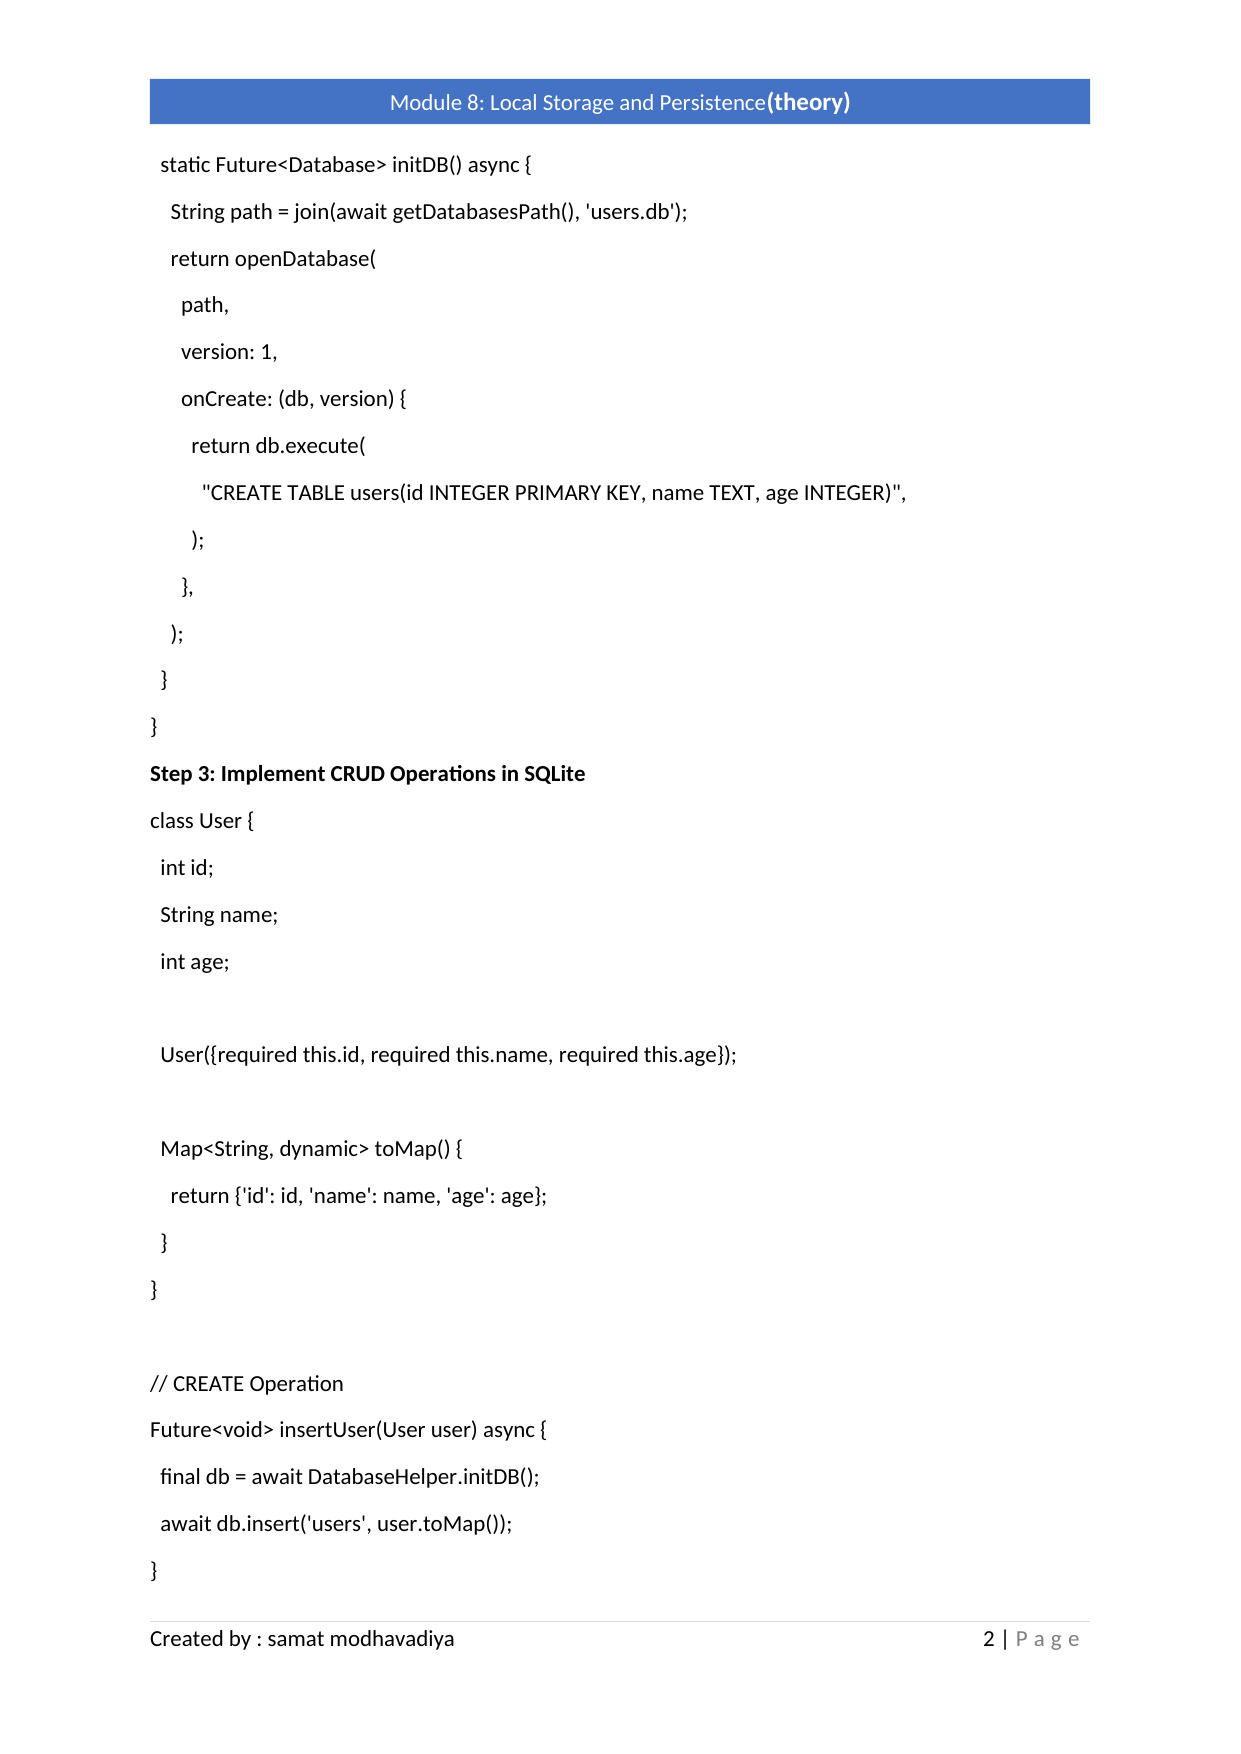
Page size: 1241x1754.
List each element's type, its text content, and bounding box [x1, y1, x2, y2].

text User({required this.id, required this.name, required this.age}); [150, 1041, 1090, 1069]
text String path = join(await getDatabasesPath(), 'users.db'); [150, 197, 1090, 225]
text // CREATE Operation [150, 1369, 1090, 1397]
text await db.insert('users', user.toMap()); [150, 1509, 1090, 1537]
text } [150, 666, 1090, 694]
text return openDatabase( [150, 244, 1090, 272]
text version: 1, [150, 337, 1090, 366]
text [150, 1462, 1090, 1491]
text } [150, 1556, 1090, 1584]
text "CREATE TABLE users(id INTEGER PRIMARY KEY, name TEXT, age INTEGER)", [150, 478, 1090, 506]
text onCreate: (db, version) { [150, 384, 1090, 412]
text return {'id': id, 'name': name, 'age': age}; [150, 1181, 1090, 1209]
text ); [150, 525, 1090, 553]
text Step 3: Implement CRUD Operations in SQLite [150, 759, 1090, 787]
text String name; [150, 900, 1090, 928]
text } [150, 712, 1090, 741]
text Future<void> insertUser(User user) async { [150, 1416, 1090, 1444]
text class User { [150, 806, 1090, 834]
text }, [150, 572, 1090, 600]
text return db.execute( [150, 431, 1090, 459]
text static Future<Database> initDB() async { [150, 150, 1090, 178]
text int age; [150, 947, 1090, 975]
text path, [150, 291, 1090, 319]
text Map<String, dynamic> toMap() { [150, 1134, 1090, 1162]
text } [150, 1228, 1090, 1256]
text } [150, 1275, 1090, 1303]
text ); [150, 619, 1090, 647]
text int id; [150, 853, 1090, 881]
